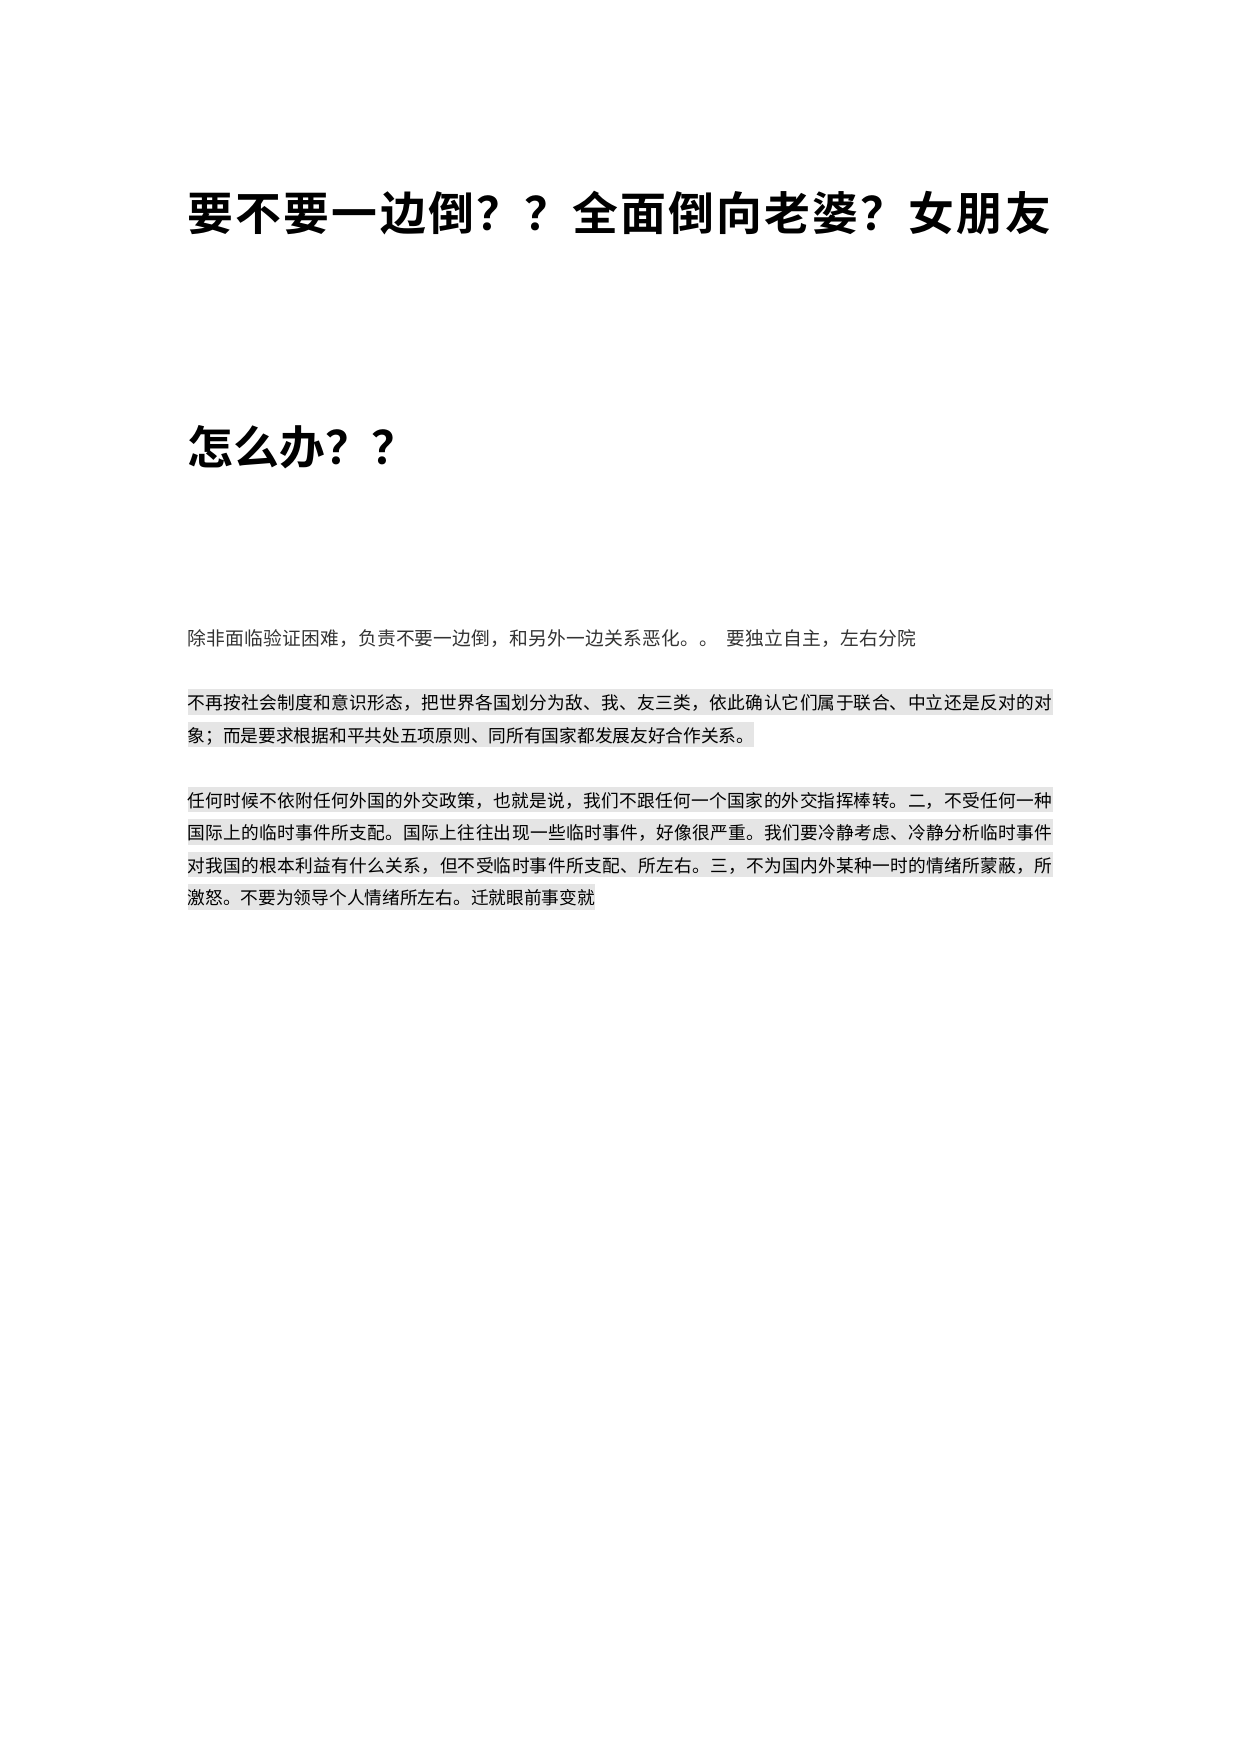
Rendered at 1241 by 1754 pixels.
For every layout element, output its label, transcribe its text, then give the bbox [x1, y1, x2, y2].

subtitle 要不要一边倒？？全面倒向老婆？女朋友怎么办？？ [187, 162, 1053, 493]
text 除非面临验证困难，负责不要一边倒，和另外一边关系恶化。。 要独立自主，左右分院 [187, 621, 1053, 653]
text 任何时候不依附任何外国的外交政策，也就是说，我们不跟任何一个国家的外交指挥棒转。二，不受任何一种国际上的临时事件所支配。国际上往往出现一些临时事件，好像很严重。我们要冷静考虑、冷静分析临时事件对我国的根本利益有什么关系，但不受临时事件所支配、所左右。三，不为国内外某种一时的情绪所蒙蔽，所激怒。不要为领导个人情绪所左右。迁就眼前事变就 [187, 800, 1053, 913]
text 不再按社会制度和意识形态，把世界各国划分为敌、我、友三类，依此确认它们属于联合、中立还是反对的对象；而是要求根据和平共处五项原则、同所有国家都发展友好合作关系。 [187, 686, 1053, 751]
